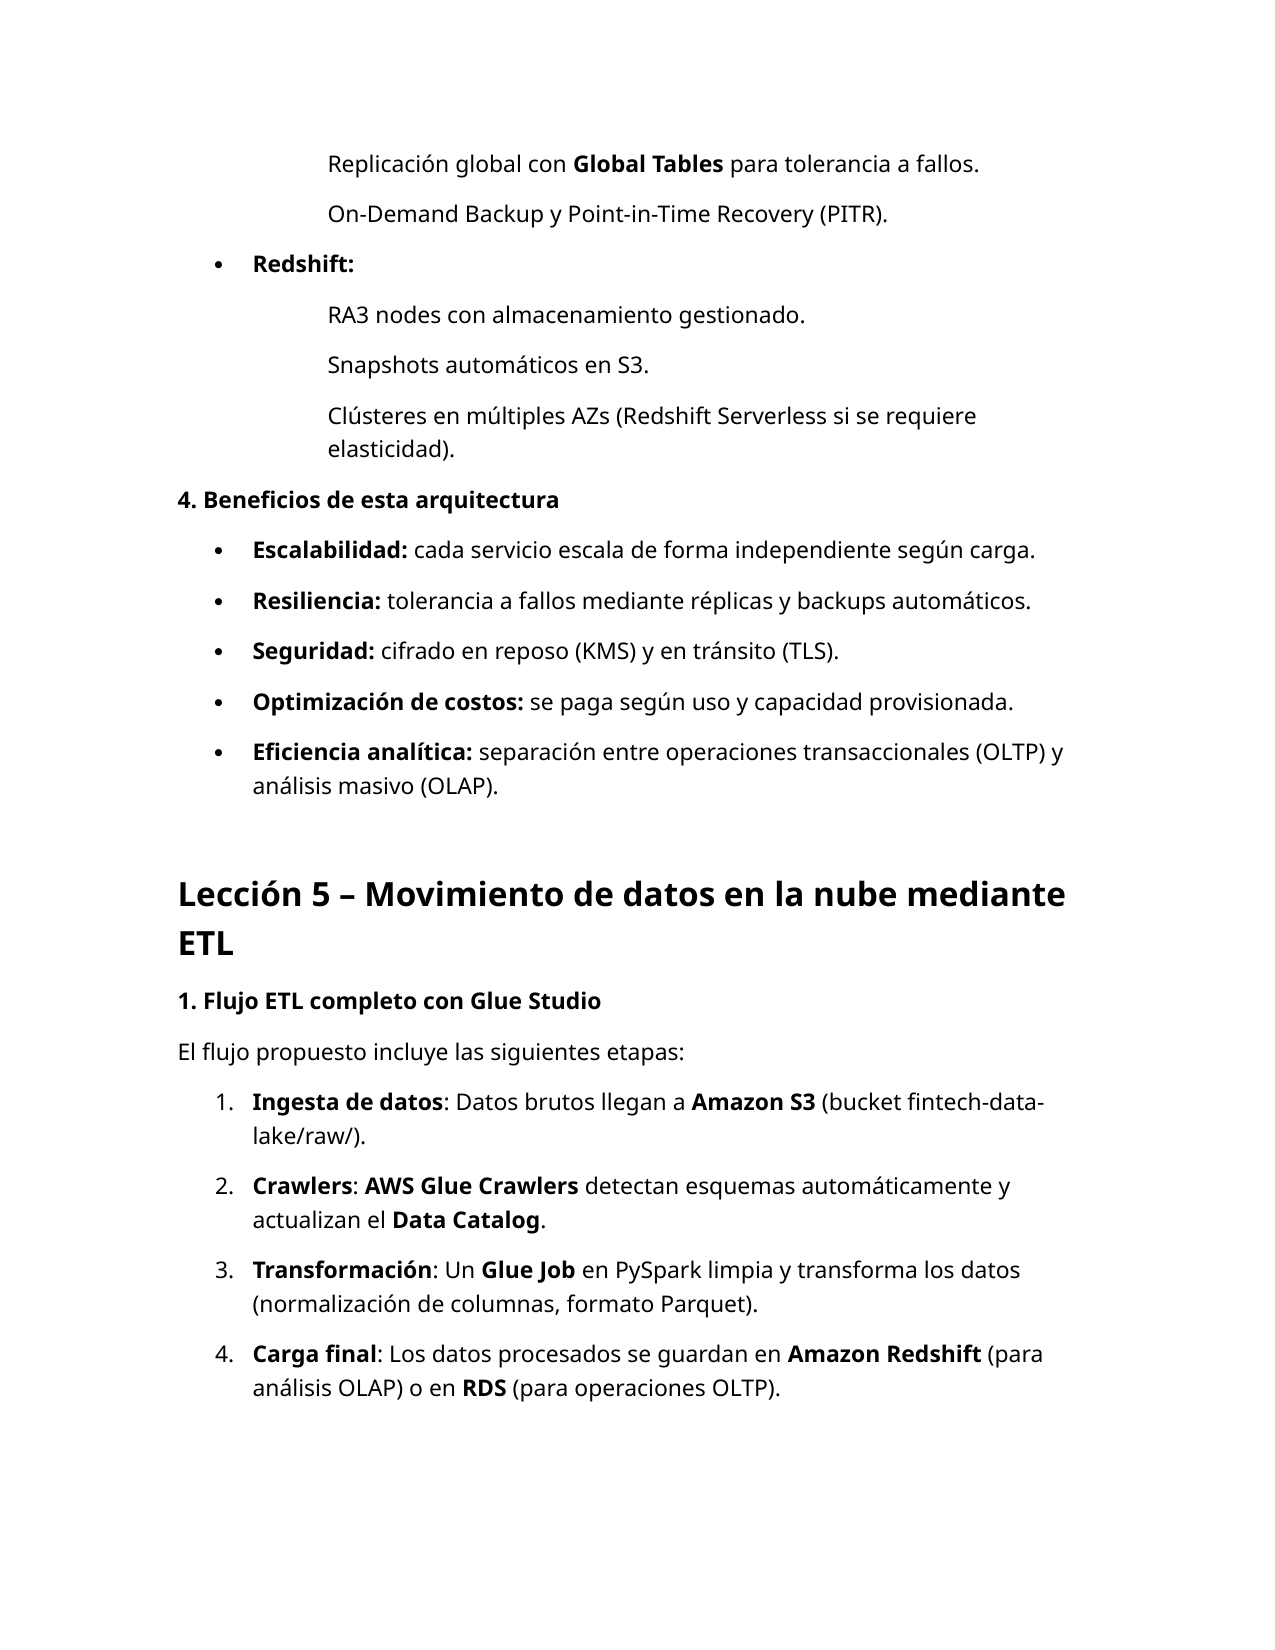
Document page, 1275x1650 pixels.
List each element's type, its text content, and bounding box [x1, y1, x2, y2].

text RA3 nodes con almacenamiento gestionado. [327, 299, 1098, 330]
text 1. Flujo ETL completo con Glue Studio [177, 985, 1098, 1016]
text On-Demand Backup y Point-in-Time Recovery (PITR). [327, 198, 1098, 229]
list Transformación: Un Glue Job en PySpark limpia y transforma los datos (normalización de columnas, formato Parquet). [215, 1254, 1098, 1319]
list Seguridad: cifrado en reposo (KMS) y en tránsito (TLS). [215, 635, 1098, 666]
list Escalabilidad: cada servicio escala de forma independiente según carga. [215, 534, 1098, 566]
text El flujo propuesto incluye las siguientes etapas: [177, 1036, 1098, 1067]
list Resiliencia: tolerancia a fallos mediante réplicas y backups automáticos. [215, 585, 1098, 616]
text Clústeres en múltiples AZs (Redshift Serverless si se requiere elasticidad). [327, 400, 1098, 465]
text Replicación global con Global Tables para tolerancia a fallos. [327, 148, 1098, 179]
text Snapshots automáticos en S3. [327, 349, 1098, 381]
text Lección 5 – Movimiento de datos en la nube mediante ETL [177, 871, 1098, 965]
list Ingesta de datos: Datos brutos llegan a Amazon S3 (bucket fintech-data-lake/raw/). [215, 1086, 1098, 1151]
list Eficiencia analítica: separación entre operaciones transaccionales (OLTP) y análisis masivo (OLAP). [215, 736, 1098, 801]
list Optimización de costos: se paga según uso y capacidad provisionada. [215, 686, 1098, 717]
list Carga final: Los datos procesados se guardan en Amazon Redshift (para análisis OLAP) o en RDS (para operaciones OLTP). [215, 1338, 1098, 1403]
text 4. Beneficios de esta arquitectura [177, 484, 1098, 515]
list Redshift: [215, 248, 1098, 280]
list Crawlers: AWS Glue Crawlers detectan esquemas automáticamente y actualizan el Data Catalog. [215, 1170, 1098, 1235]
